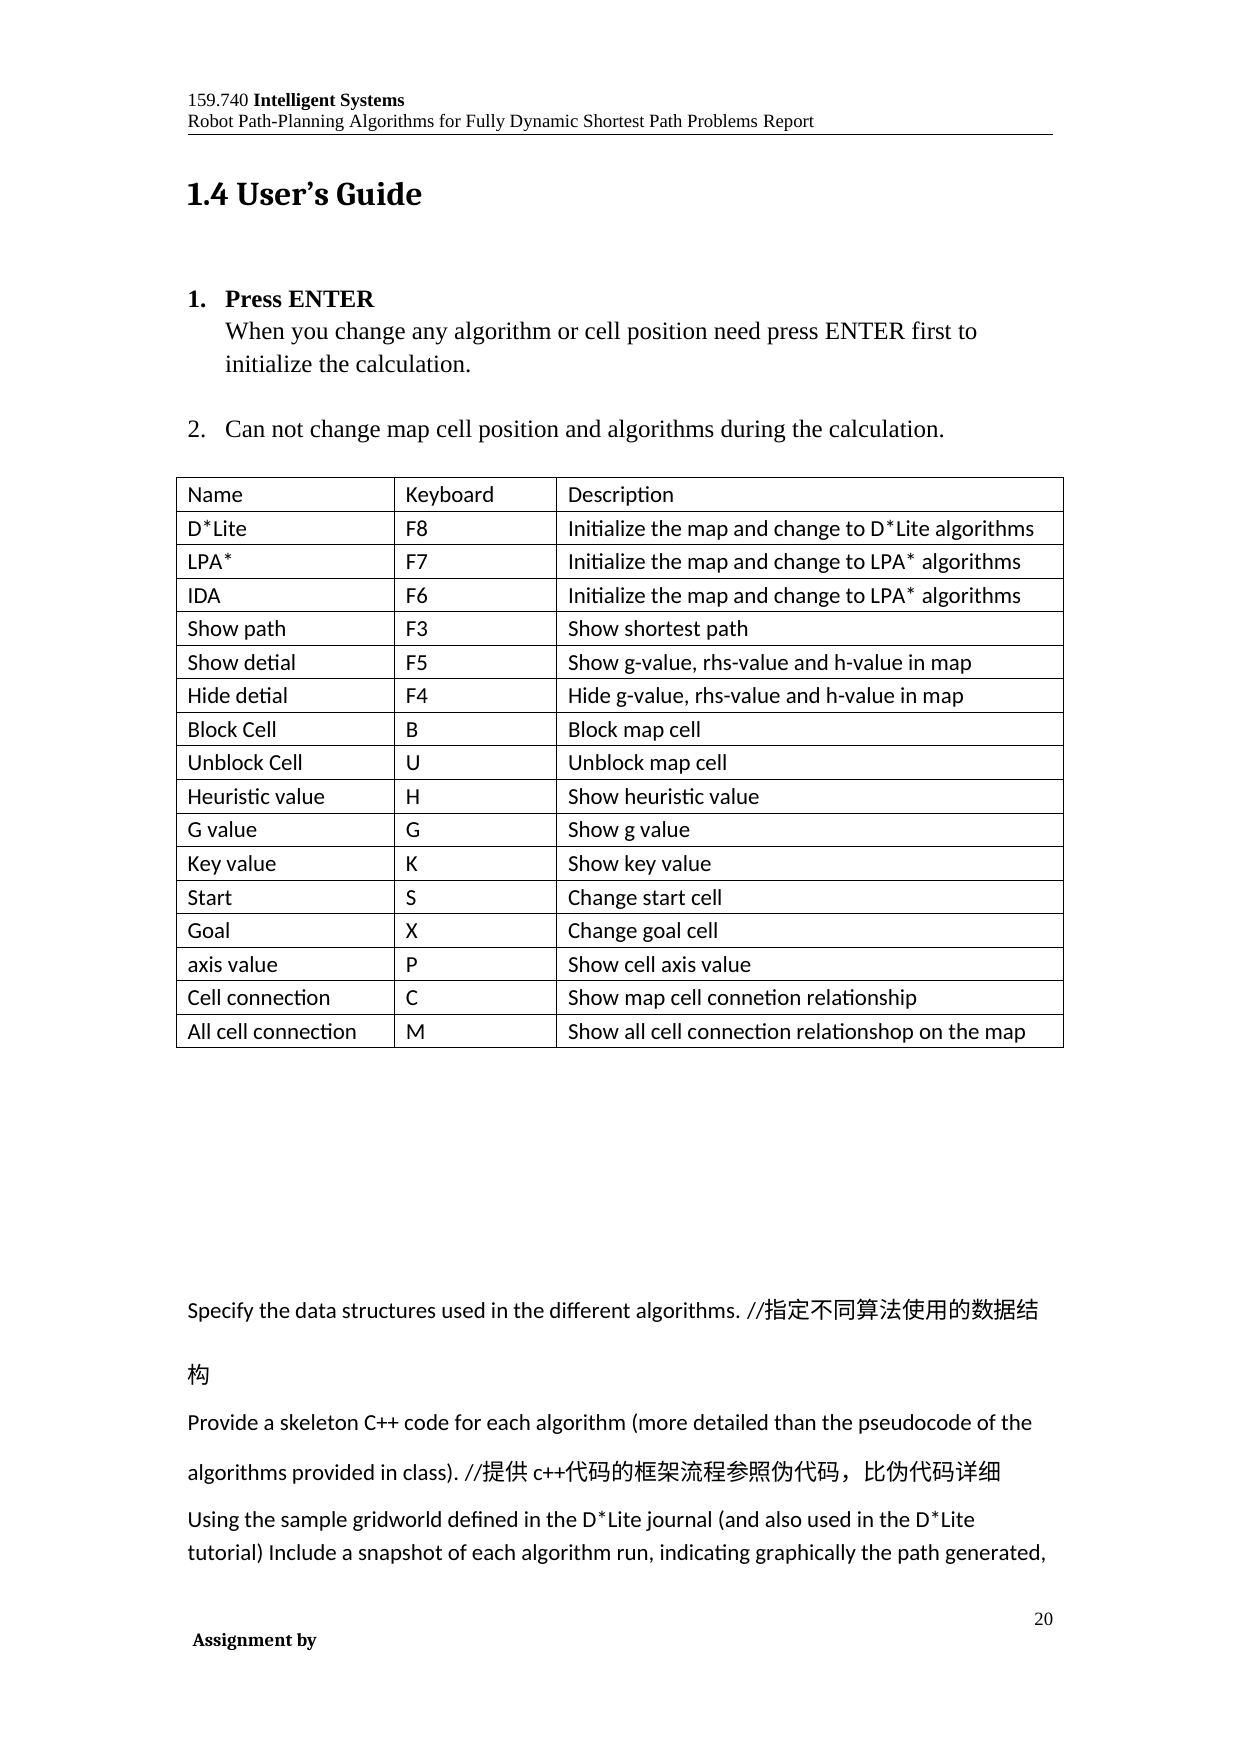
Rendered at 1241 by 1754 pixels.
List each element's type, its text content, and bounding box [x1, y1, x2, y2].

table_cell Cell connection [177, 981, 394, 1014]
table_cell LPA* [177, 545, 394, 578]
table_cell Unblock Cell [177, 746, 394, 779]
list Press ENTER [187, 282, 1053, 314]
table_cell X [395, 914, 556, 947]
table_cell Heuristic value [177, 780, 394, 812]
table_cell Show heuristic value [557, 780, 1063, 812]
table_cell Block Cell [177, 713, 394, 745]
table_header Keyboard [395, 478, 556, 511]
table_cell M [395, 1015, 556, 1047]
table_cell All cell connection [177, 1015, 394, 1047]
table_cell Show shortest path [557, 612, 1063, 645]
table_cell Goal [177, 914, 394, 947]
table_cell Show cell axis value [557, 948, 1063, 980]
table_cell S [395, 881, 556, 913]
table_cell Hide g-value, rhs-value and h-value in map [557, 679, 1063, 712]
subtitle 1.4 User’s Guide [187, 162, 1053, 227]
table_cell Show key value [557, 847, 1063, 879]
list Can not change map cell position and algorithms during the calculation. [187, 412, 1053, 444]
table_cell Initialize the map and change to LPA* algorithms [557, 545, 1063, 578]
table_cell P [395, 948, 556, 980]
table_cell D*Lite [177, 512, 394, 544]
table_cell Start [177, 881, 394, 913]
table_header Description [557, 478, 1063, 511]
table_cell U [395, 746, 556, 779]
table_cell F8 [395, 512, 556, 544]
table_cell Hide detial [177, 679, 394, 712]
table_cell K [395, 847, 556, 879]
table_cell Change goal cell [557, 914, 1063, 947]
table_cell F7 [395, 545, 556, 578]
table_cell F3 [395, 612, 556, 645]
table_cell Show detial [177, 646, 394, 678]
table_cell Show g-value, rhs-value and h-value in map [557, 646, 1063, 678]
table_cell H [395, 780, 556, 812]
table_cell Key value [177, 847, 394, 879]
table_cell Change start cell [557, 881, 1063, 913]
table_cell IDA [177, 579, 394, 611]
table_cell B [395, 713, 556, 745]
table_cell F4 [395, 679, 556, 712]
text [187, 1503, 1053, 1568]
table_cell axis value [177, 948, 394, 980]
text Provide a skeleton C++ code for each algorithm (more detailed than the pseudocode of the algorithms provided in class). //提供c++代码的框架流程参照伪代码，比伪代码详细 [187, 1406, 1053, 1503]
table_cell F6 [395, 579, 556, 611]
table_cell G value [177, 814, 394, 846]
table_cell Initialize the map and change to LPA* algorithms [557, 579, 1063, 611]
table_header Name [177, 478, 394, 511]
table_cell Show path [177, 612, 394, 645]
list When you change any algorithm or cell position need press ENTER first to initialize the calculation. [225, 314, 1053, 379]
table_cell Show g value [557, 814, 1063, 846]
table_cell Initialize the map and change to D*Lite algorithms [557, 512, 1063, 544]
table_cell Block map cell [557, 713, 1063, 745]
table_cell Unblock map cell [557, 746, 1063, 779]
table_cell C [395, 981, 556, 1014]
text Specify the data structures used in the different algorithms. //指定不同算法使用的数据结构 [187, 1276, 1053, 1406]
table_cell Show map cell connetion relationship [557, 981, 1063, 1014]
table_cell G [395, 814, 556, 846]
table_cell Show all cell connection relationshop on the map [557, 1015, 1063, 1047]
table_cell F5 [395, 646, 556, 678]
